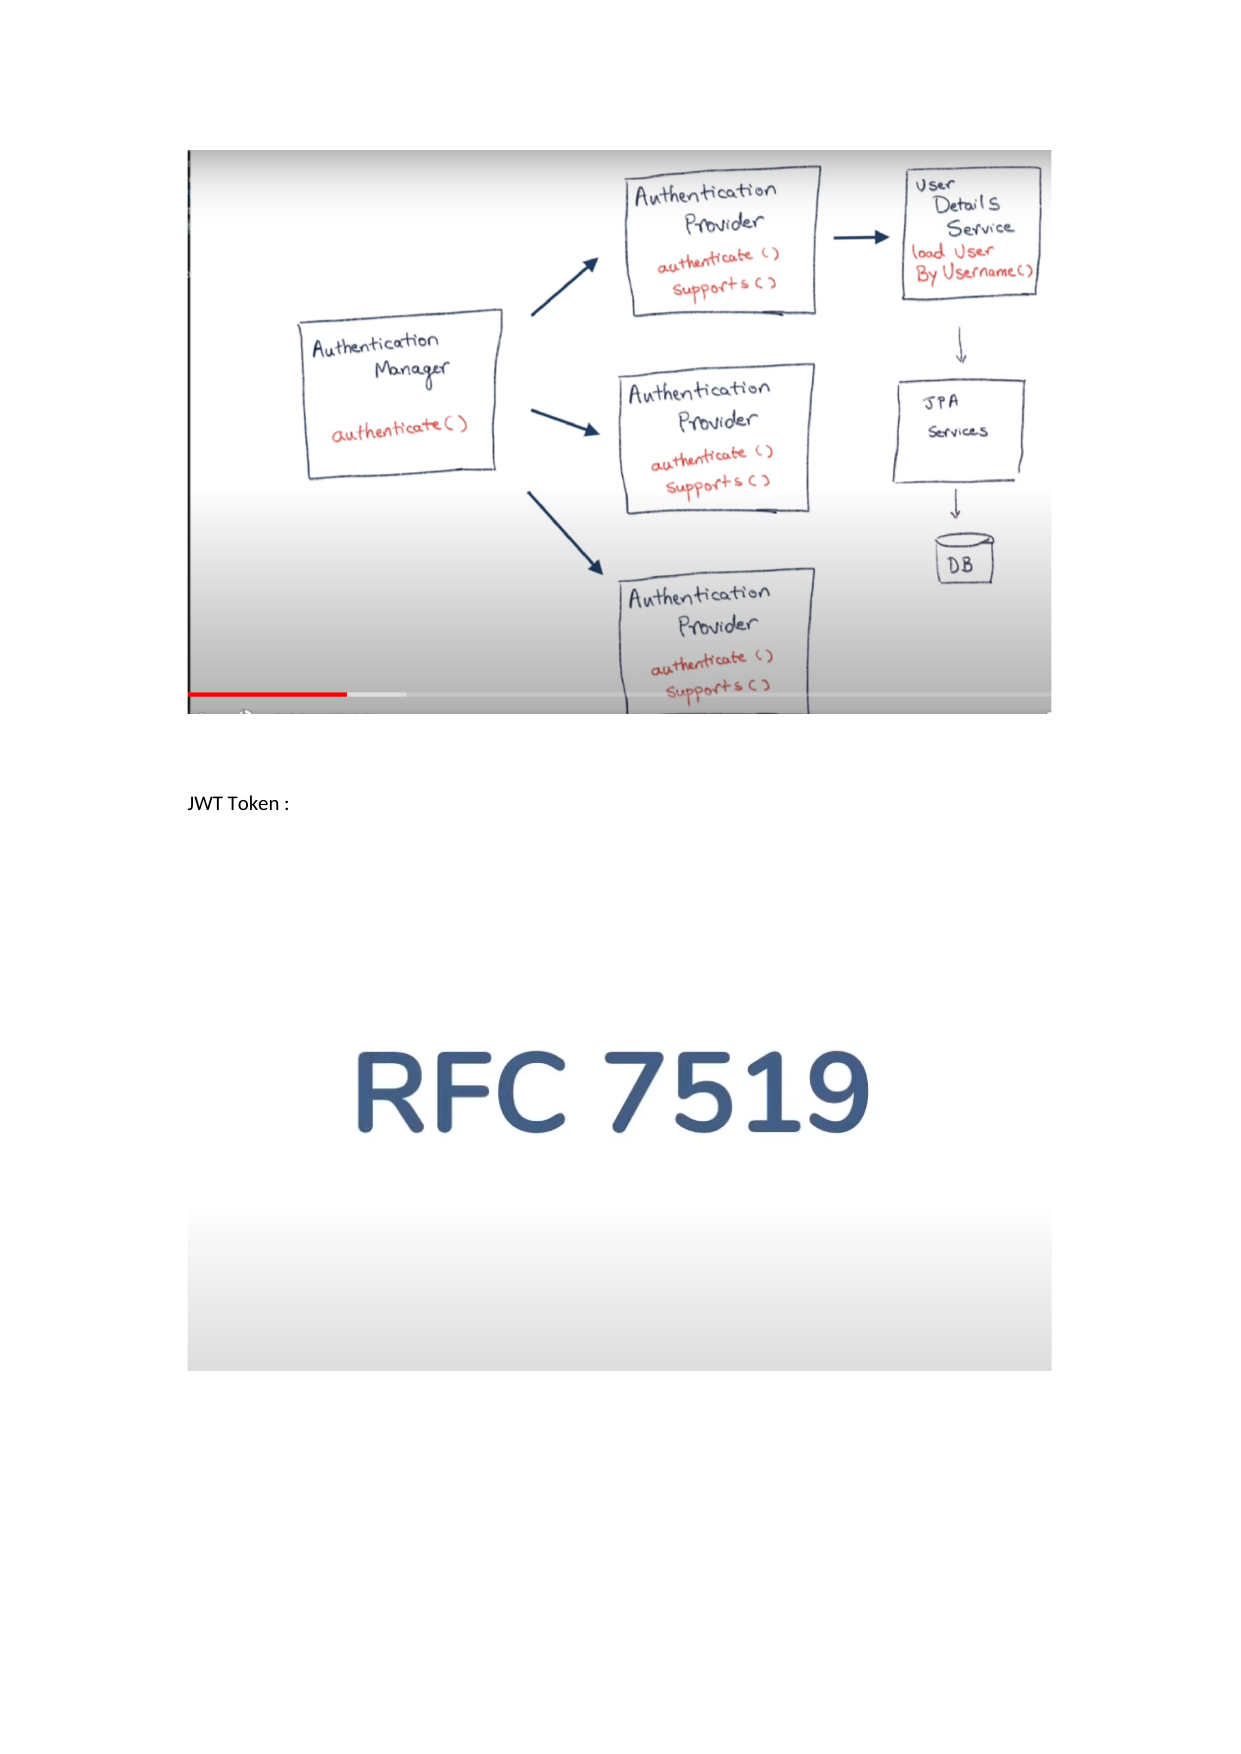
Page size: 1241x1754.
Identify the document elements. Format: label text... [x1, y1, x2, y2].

picture [187, 150, 1052, 714]
text JWT Token : [187, 790, 1053, 815]
picture [187, 815, 1052, 1371]
